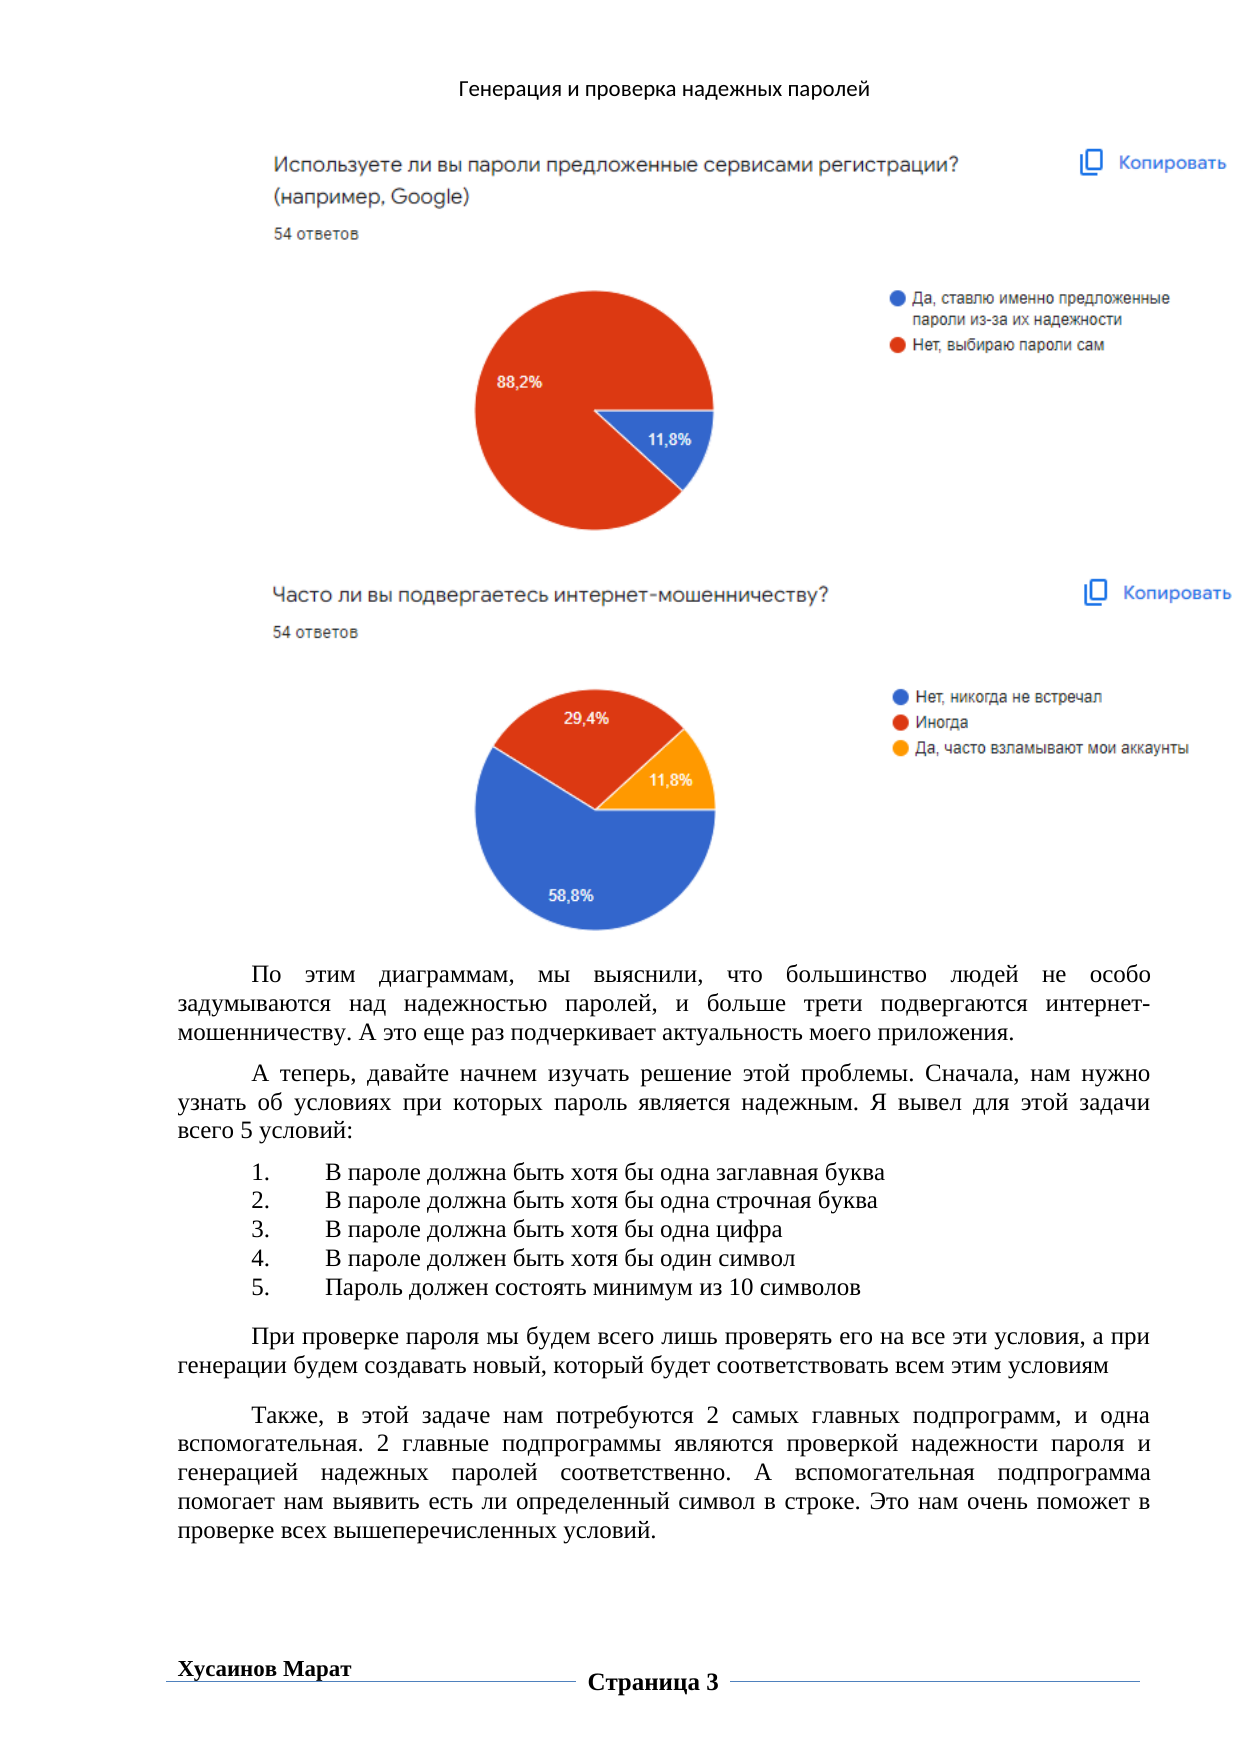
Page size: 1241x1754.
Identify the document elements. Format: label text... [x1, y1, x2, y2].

text При проверке пароля мы будем всего лишь проверять его на все эти условия, а при генерации будем создавать новый, который будет соответствовать всем этим условиям [177, 1321, 1152, 1379]
text А теперь, давайте начнем изучать решение этой проблемы. Сначала, нам нужно узнать об условиях при которых пароль является надежным. Я вывел для этой задачи всего 5 условий: [177, 1058, 1152, 1144]
text Также, в этой задаче нам потребуются 2 самых главных подпрограмм, и одна вспомогательная. 2 главные подпрограммы являются проверкой надежности пароля и генерацией надежных паролей соответственно. А вспомогательная подпрограмма помогает нам выявить есть ли определенный символ в строке. Это нам очень поможет в проверке всех вышеперечисленных условий. [177, 1400, 1152, 1543]
list В пароле должен быть хотя бы один символ [177, 1243, 1152, 1272]
list В пароле должна быть хотя бы одна цифра [177, 1214, 1152, 1243]
list В пароле должна быть хотя бы одна строчная буква [177, 1186, 1152, 1214]
list Пароль должен состоять минимум из 10 символов [177, 1272, 1152, 1301]
picture [251, 134, 1241, 556]
text По этим диаграммам, мы выяснили, что большинство людей не особо задумываются над надежностью паролей, и больше трети подвергаются интернет-мошенничеству. А это еще раз подчеркивает актуальность моего приложения. [177, 959, 1152, 1046]
list В пароле должна быть хотя бы одна заглавная буква [177, 1157, 1152, 1186]
picture [251, 568, 1241, 947]
